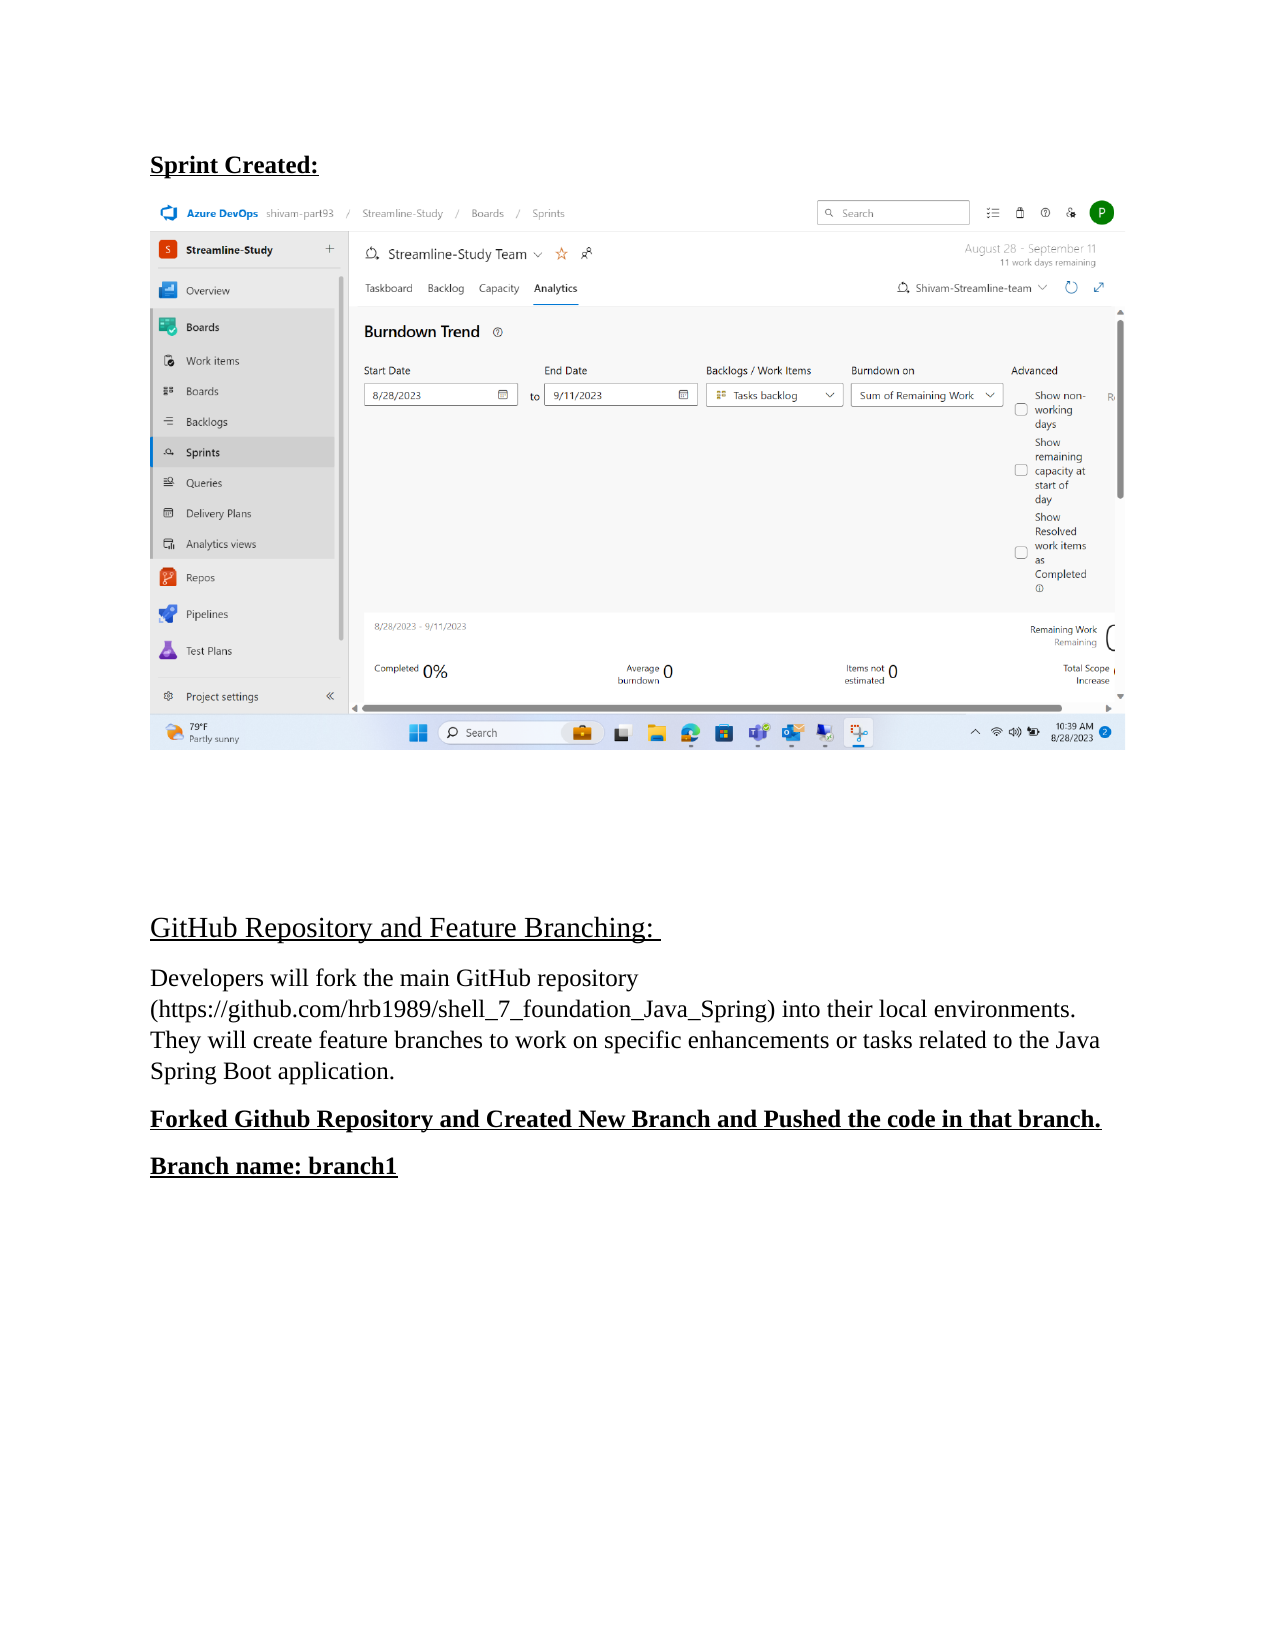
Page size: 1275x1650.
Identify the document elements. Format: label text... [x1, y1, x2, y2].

text Branch name: branch1 [150, 1151, 1125, 1180]
text Forked Github Repository and Created New Branch and Pushed the code in that branch. [150, 1104, 1125, 1132]
text Sprint Created: [150, 150, 1125, 179]
text Developers will fork the main GitHub repository (https://github.com/hrb1989/shell_7_foundation_Java_Spring) into their local environments. They will create feature branches to work on specific enhancements or tasks related to the Java Spring Boot application. [150, 963, 1125, 1085]
picture [150, 197, 1125, 750]
text GitHub Repository and Feature Branching: [150, 910, 1125, 943]
